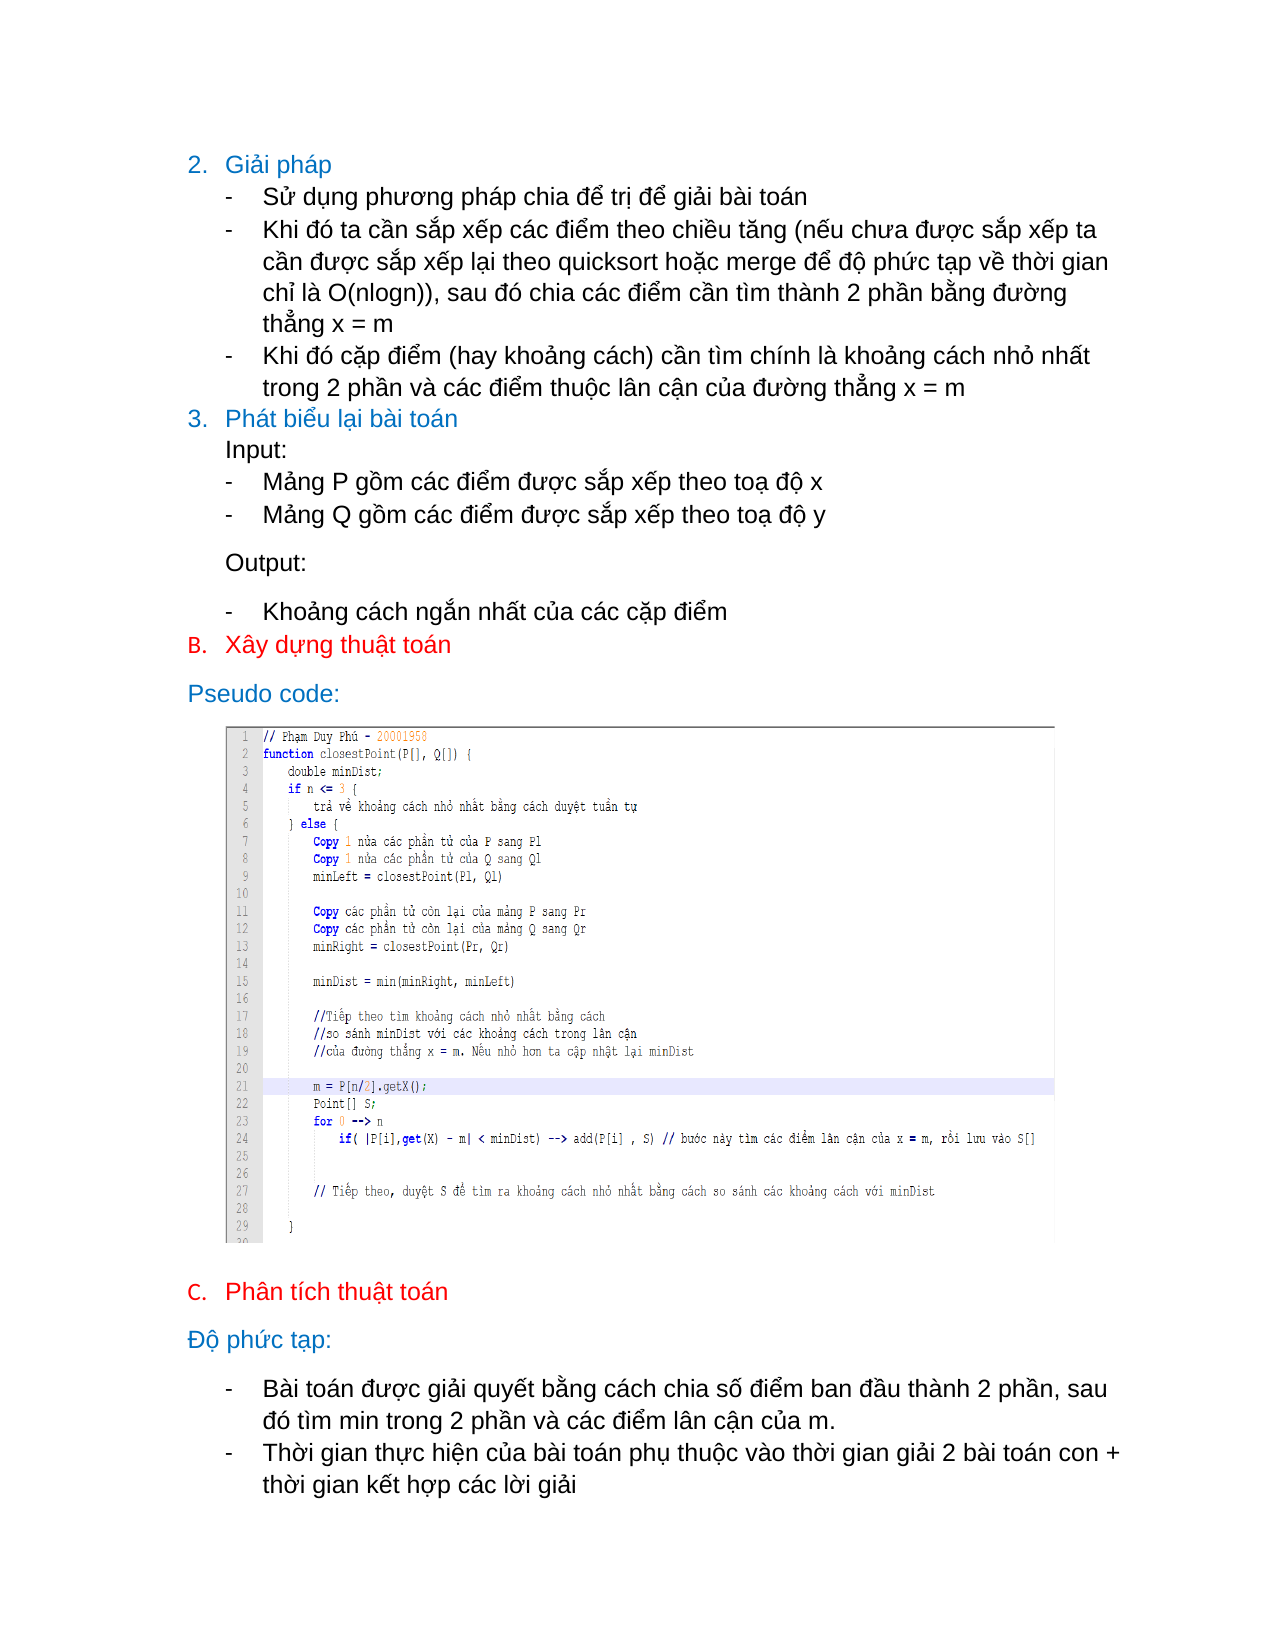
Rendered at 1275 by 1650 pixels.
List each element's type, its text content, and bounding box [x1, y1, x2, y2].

list Bài toán được giải quyết bằng cách chia số điểm ban đầu thành 2 phần, sau đó tìm min trong 2 phần và các điểm lân cận của m. [225, 1373, 1125, 1434]
list Thời gian thực hiện của bài toán phụ thuộc vào thời gian giải 2 bài toán con + thời gian kết hợp các lời giải [225, 1437, 1125, 1498]
list Phát biểu lại bài toán [187, 404, 1125, 432]
list Xây dựng thuật toán [187, 629, 1125, 659]
list Khi đó cặp điểm (hay khoảng cách) cần tìm chính là khoảng cách nhỏ nhất trong 2 phần và các điểm thuộc lân cận của đường thẳng x = m [225, 340, 1125, 401]
list Khi đó ta cần sắp xếp các điểm theo chiều tăng (nếu chưa được sắp xếp ta cần được sắp xếp lại theo quicksort hoặc merge để độ phức tạp về thời gian chỉ là O(nlogn)), sau đó chia các điểm cần tìm thành 2 phần bằng đường thẳng x = m [225, 214, 1125, 338]
text Output: [225, 548, 1125, 577]
list Phân tích thuật toán [187, 1276, 1125, 1306]
list Mảng P gồm các điểm được sắp xếp theo toạ độ x [225, 466, 1125, 496]
text Độ phức tạp: [187, 1325, 1125, 1354]
list Mảng Q gồm các điểm được sắp xếp theo toạ độ y [225, 499, 1125, 529]
list Giải pháp [187, 150, 1125, 179]
picture [225, 726, 1055, 1243]
list Sử dụng phương pháp chia để trị để giải bài toán [225, 181, 1125, 212]
list Input: [225, 435, 1125, 463]
text Pseudo code: [187, 678, 1125, 707]
list Khoảng cách ngắn nhất của các cặp điểm [225, 596, 1125, 627]
